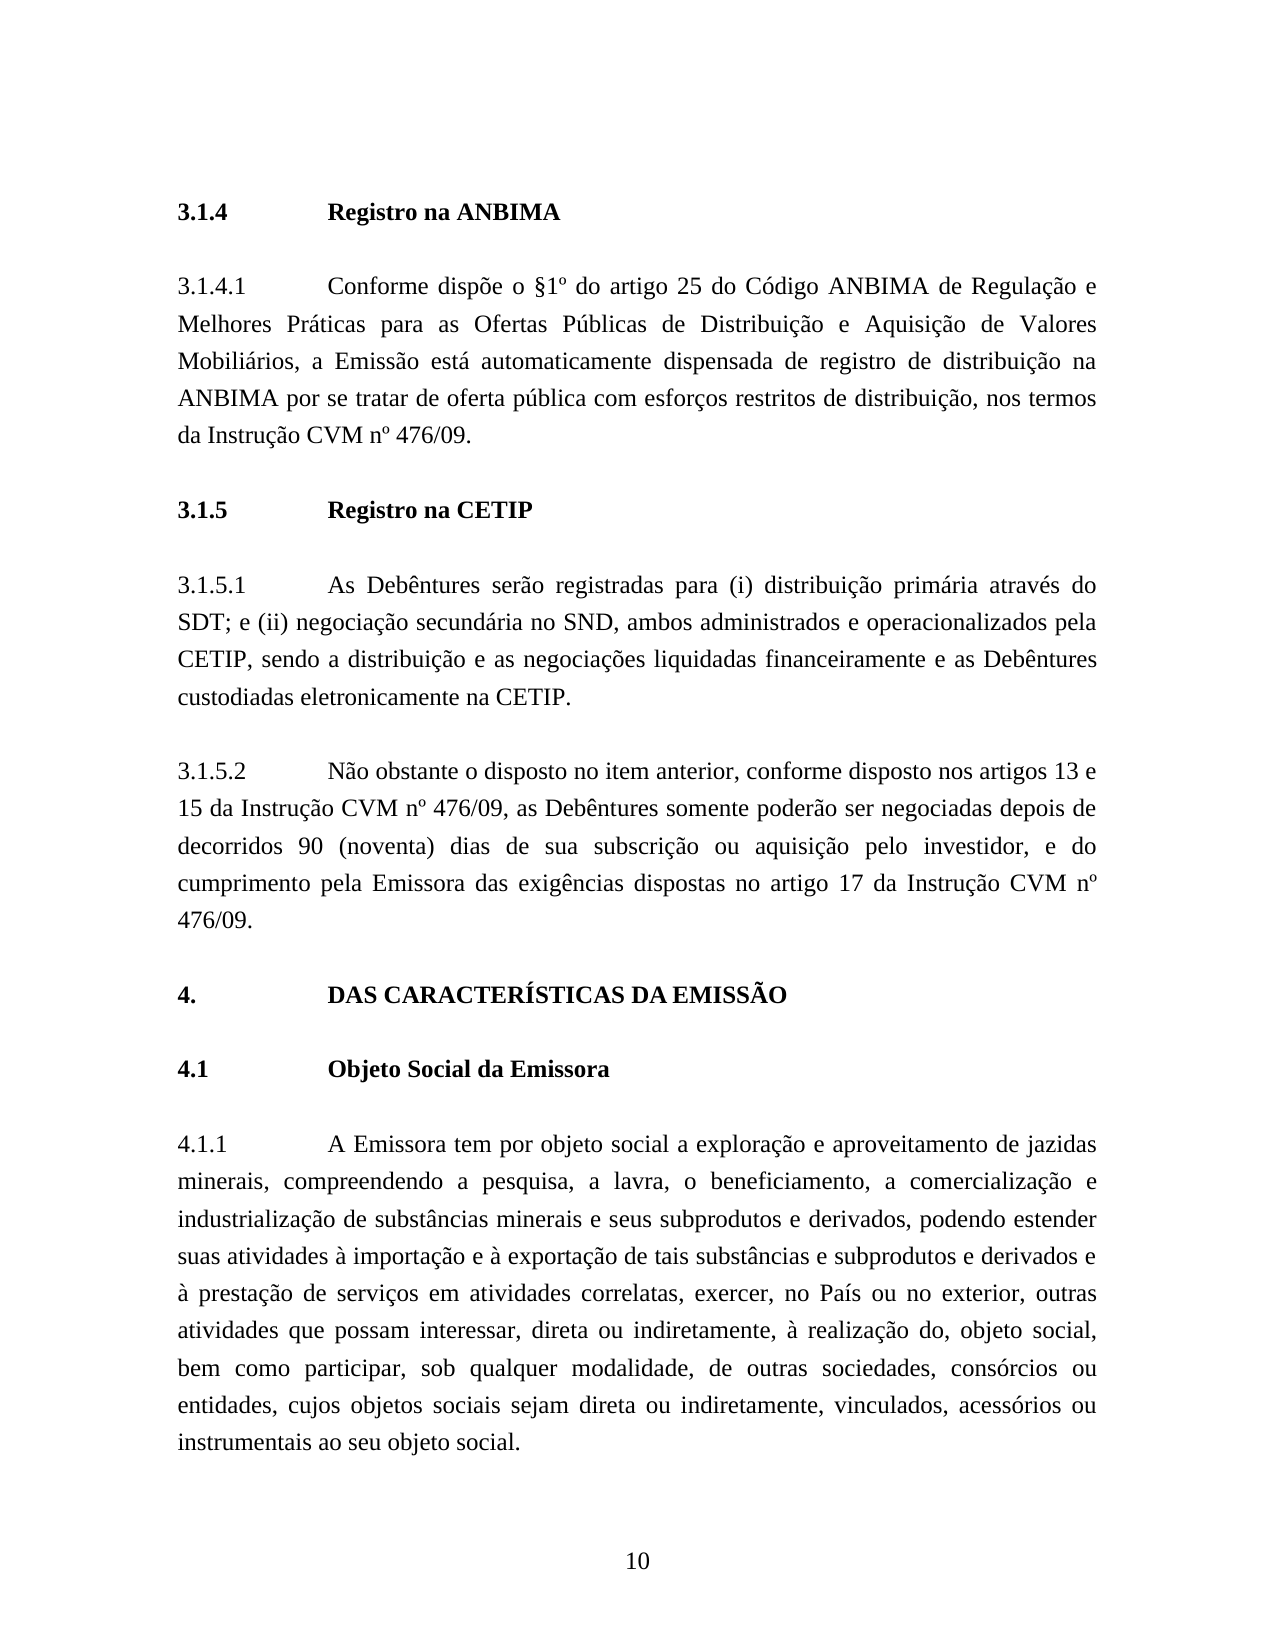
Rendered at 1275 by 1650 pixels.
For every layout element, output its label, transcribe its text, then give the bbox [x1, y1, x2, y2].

text 3.1.5.2 Não obstante o disposto no item anterior, conforme disposto nos artigos 13 e 15 da Instrução CVM nº 476/09, as Debêntures somente poderão ser negociadas depois de decorridos 90 (noventa) dias de sua subscrição ou aquisição pelo investidor, e do cumprimento pela Emissora das exigências dispostas no artigo 17 da Instrução CVM nº 476/09. [177, 756, 1098, 934]
subtitle 4. DAS CARACTERÍSTICAS DA EMISSÃO [177, 980, 1098, 1009]
text 3.1.5 Registro na CETIP [177, 495, 1098, 524]
text 4.1 Objeto Social da Emissora [177, 1054, 1098, 1083]
text 3.1.4.1 Conforme dispõe o §1º do artigo 25 do Código ANBIMA de Regulação e Melhores Práticas para as Ofertas Públicas de Distribuição e Aquisição de Valores Mobiliários, a Emissão está automaticamente dispensada de registro de distribuição na ANBIMA por se tratar de oferta pública com esforços restritos de distribuição, nos termos da Instrução CVM nº 476/09. [177, 271, 1098, 449]
text 3.1.4 Registro na ANBIMA [177, 197, 1098, 226]
text 3.1.5.1 As Debêntures serão registradas para (i) distribuição primária através do SDT; e (ii) negociação secundária no SND, ambos administrados e operacionalizados pela CETIP, sendo a distribuição e as negociações liquidadas financeiramente e as Debêntures custodiadas eletronicamente na CETIP. [177, 570, 1098, 710]
text 4.1.1 A Emissora tem por objeto social a exploração e aproveitamento de jazidas minerais, compreendendo a pesquisa, a lavra, o beneficiamento, a comercialização e industrialização de substâncias minerais e seus subprodutos e derivados, podendo estender suas atividades à importação e à exportação de tais substâncias e subprodutos e derivados e à prestação de serviços em atividades correlatas, exercer, no País ou no exterior, outras atividades que possam interessar, direta ou indiretamente, à realização do, objeto social, bem como participar, sob qualquer modalidade, de outras sociedades, consórcios ou entidades, cujos objetos sociais sejam direta ou indiretamente, vinculados, acessórios ou instrumentais ao seu objeto social. [177, 1129, 1098, 1456]
